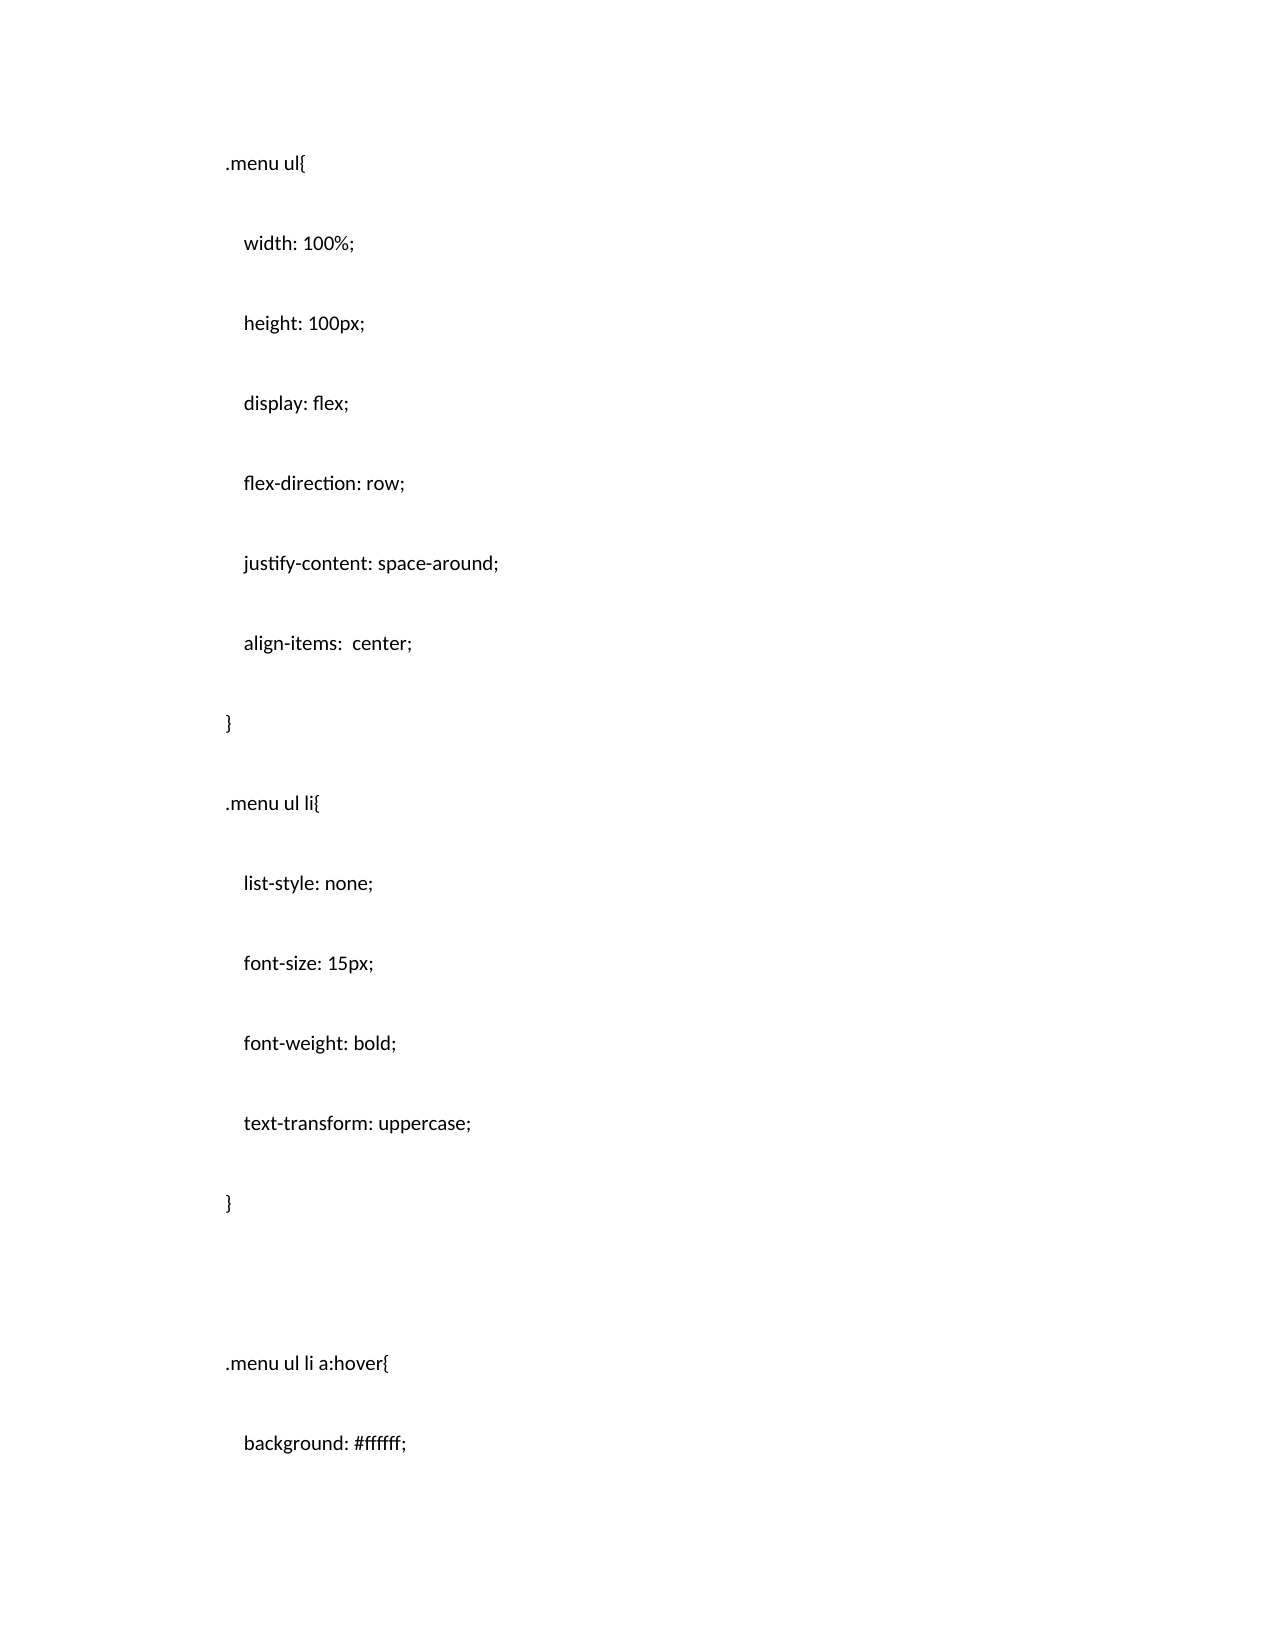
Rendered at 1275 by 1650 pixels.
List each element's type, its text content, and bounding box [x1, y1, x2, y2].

text justify-content: space-around; [150, 550, 1125, 575]
text text-transform: uppercase; [150, 1110, 1125, 1135]
text display: flex; [150, 390, 1125, 415]
text } [150, 1190, 1125, 1215]
text align-items: center; [150, 630, 1125, 655]
text list-style: none; [150, 870, 1125, 895]
text .menu ul li a:hover{ [150, 1350, 1125, 1375]
text width: 100%; [150, 230, 1125, 255]
text .menu ul li{ [150, 790, 1125, 815]
text font-size: 15px; [150, 950, 1125, 975]
text flex-direction: row; [150, 470, 1125, 495]
text font-weight: bold; [150, 1030, 1125, 1055]
text background: #ffffff; [150, 1430, 1125, 1455]
text .menu ul{ [150, 150, 1125, 175]
text } [150, 710, 1125, 735]
text height: 100px; [150, 310, 1125, 335]
